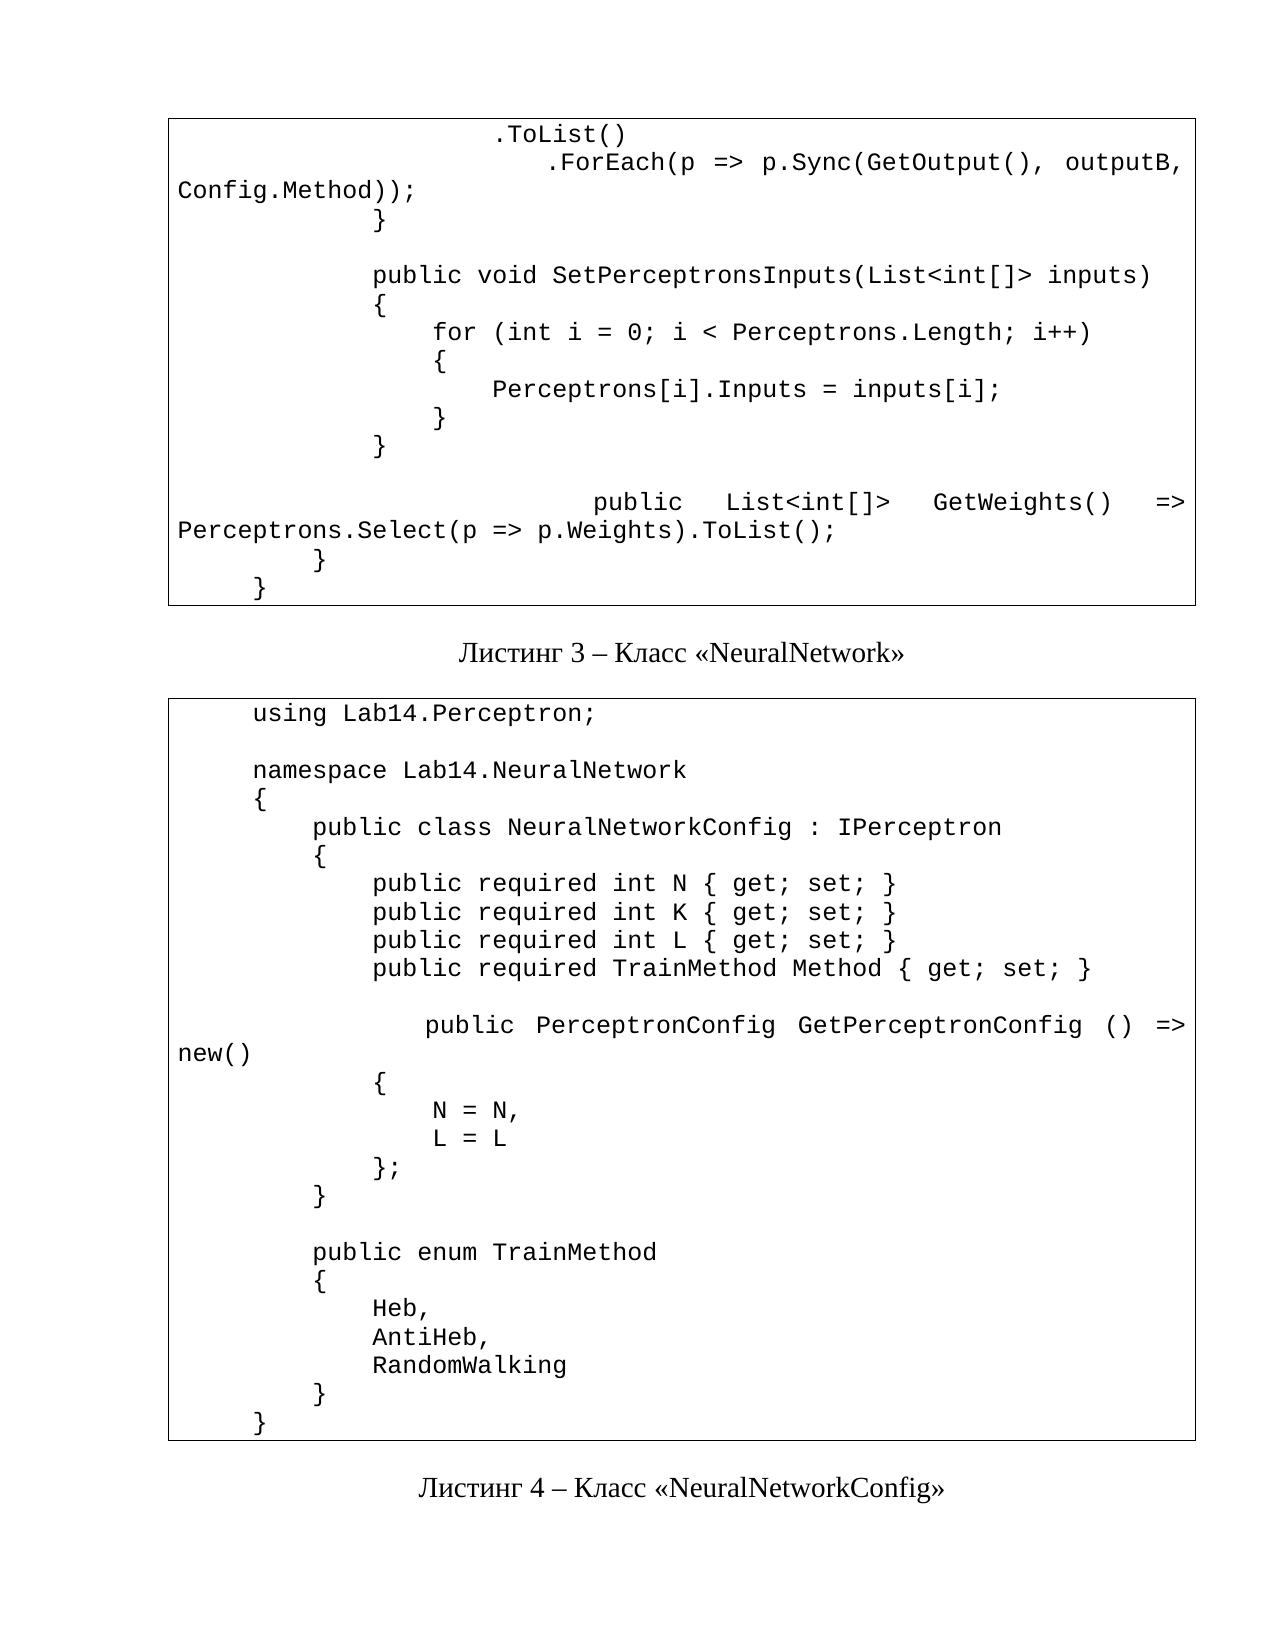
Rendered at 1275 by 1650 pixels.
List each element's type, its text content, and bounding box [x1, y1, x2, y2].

text Листинг 3 – Класс «NeuralNetwork» [177, 635, 1186, 669]
text public enum TrainMethod [177, 1239, 1186, 1268]
text { [177, 786, 1186, 814]
text Heb, [177, 1296, 1186, 1324]
text } [177, 404, 1186, 433]
text } [177, 1381, 1186, 1406]
text public PerceptronConfig GetPerceptronConfig () => new() [177, 1013, 1186, 1069]
text Perceptrons[i].Inputs = inputs[i]; [177, 376, 1186, 404]
text public required int K { get; set; } [177, 899, 1186, 928]
text .ForEach(p => p.Sync(GetOutput(), outputB, Config.Method)); [177, 149, 1186, 206]
text } [177, 546, 1186, 571]
text } [177, 1183, 1186, 1211]
text { [177, 1069, 1186, 1098]
text AntiHeb, [177, 1324, 1186, 1353]
text public void SetPerceptronsInputs(List<int[]> inputs) [177, 263, 1186, 291]
text } [177, 206, 1186, 234]
text L = L [177, 1126, 1186, 1154]
text namespace Lab14.NeuralNetwork [177, 758, 1186, 786]
text using Lab14.Perceptron; [169, 699, 1195, 729]
text public List<int[]> GetWeights() => Perceptrons.Select(p => p.Weights).ToList(); [177, 489, 1186, 546]
text { [177, 348, 1186, 376]
text N = N, [177, 1098, 1186, 1126]
text public required int N { get; set; } [177, 871, 1186, 899]
text public required TrainMethod Method { get; set; } [177, 956, 1186, 984]
text }; [177, 1154, 1186, 1183]
text } [169, 1406, 1195, 1440]
text { [177, 1268, 1186, 1296]
text for (int i = 0; i < Perceptrons.Length; i++) [177, 319, 1186, 348]
text RandomWalking [177, 1353, 1186, 1381]
text } [169, 571, 1195, 605]
text public required int L { get; set; } [177, 928, 1186, 956]
text Листинг 4 – Класс «NeuralNetworkConfig» [177, 1470, 1186, 1503]
text public class NeuralNetworkConfig : IPerceptron [177, 814, 1186, 843]
text { [177, 843, 1186, 871]
text .ToList() [169, 119, 1195, 149]
text } [177, 433, 1186, 461]
text { [177, 291, 1186, 319]
